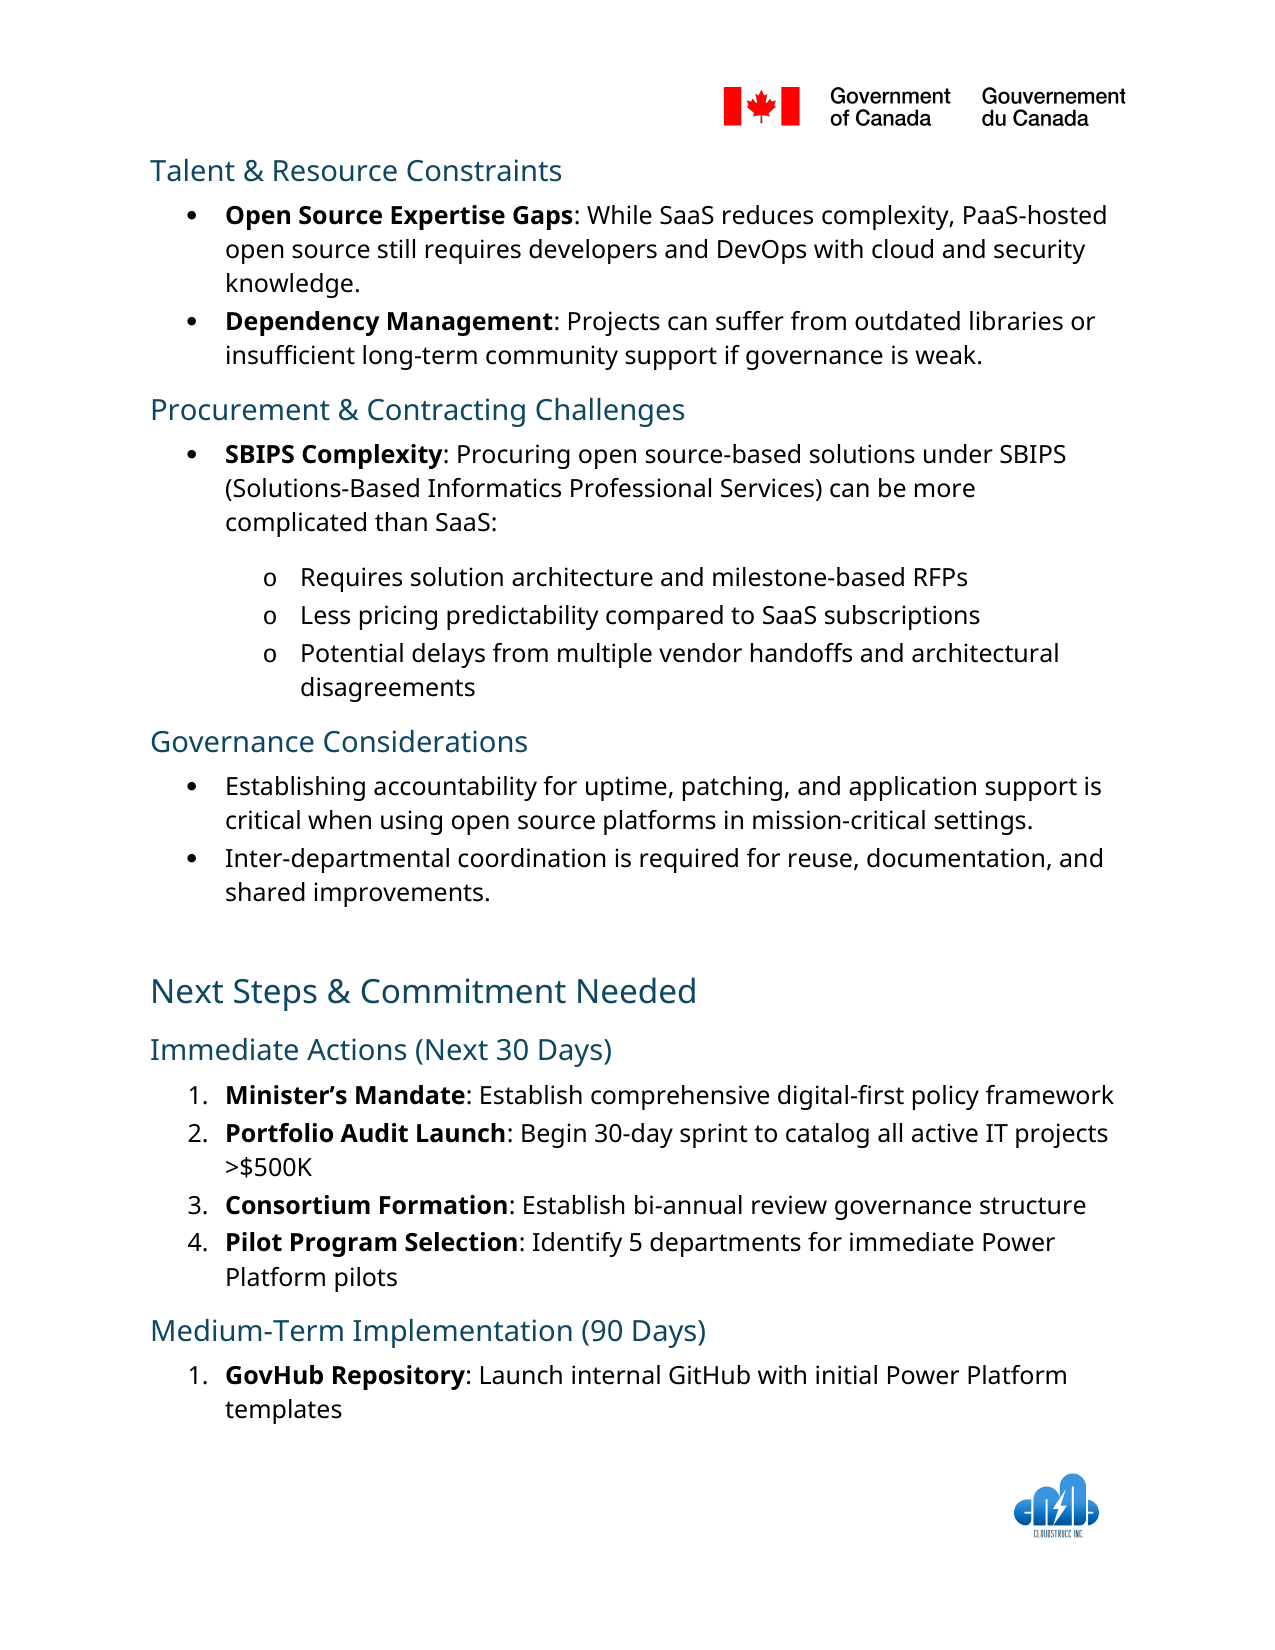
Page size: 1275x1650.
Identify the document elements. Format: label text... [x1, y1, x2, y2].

subtitle Governance Considerations [150, 721, 1125, 761]
subtitle Next Steps & Commitment Needed [150, 967, 1125, 1013]
subtitle Talent & Resource Constraints [150, 150, 1125, 190]
list Inter-departmental coordination is required for reuse, documentation, and shared improvements. [187, 841, 1125, 909]
list Establishing accountability for uptime, patching, and application support is critical when using open source platforms in mission-critical settings. [187, 769, 1125, 837]
picture [991, 1441, 1125, 1575]
list Consortium Formation: Establish bi-annual review governance structure [187, 1187, 1125, 1221]
subtitle Procurement & Contracting Challenges [150, 389, 1125, 428]
list GovHub Repository: Launch internal GitHub with initial Power Platform templates [187, 1358, 1125, 1426]
list Dependency Management: Projects can suffer from outdated libraries or insufficient long-term community support if governance is weak. [187, 304, 1125, 372]
list Less pricing predictability compared to SaaS subscriptions [262, 598, 1125, 632]
list Requires solution architecture and milestone-based RFPs [262, 560, 1125, 594]
list Open Source Expertise Gaps: While SaaS reduces complexity, PaaS-hosted open source still requires developers and DevOps with cloud and security knowledge. [187, 198, 1125, 300]
subtitle Immediate Actions (Next 30 Days) [150, 1029, 1125, 1069]
subtitle Medium-Term Implementation (90 Days) [150, 1310, 1125, 1349]
list Potential delays from multiple vendor handoffs and architectural disagreements [262, 636, 1125, 704]
list Minister’s Mandate: Establish comprehensive digital-first policy framework [187, 1078, 1125, 1112]
list Portfolio Audit Launch: Begin 30-day sprint to catalog all active IT projects >$500K [187, 1115, 1125, 1183]
list SBIPS Complexity: Procuring open source-based solutions under SBIPS (Solutions-Based Informatics Professional Services) can be more complicated than SaaS: [187, 437, 1125, 539]
picture [723, 87, 1125, 126]
list Pilot Program Selection: Identify 5 departments for immediate Power Platform pilots [187, 1225, 1125, 1293]
